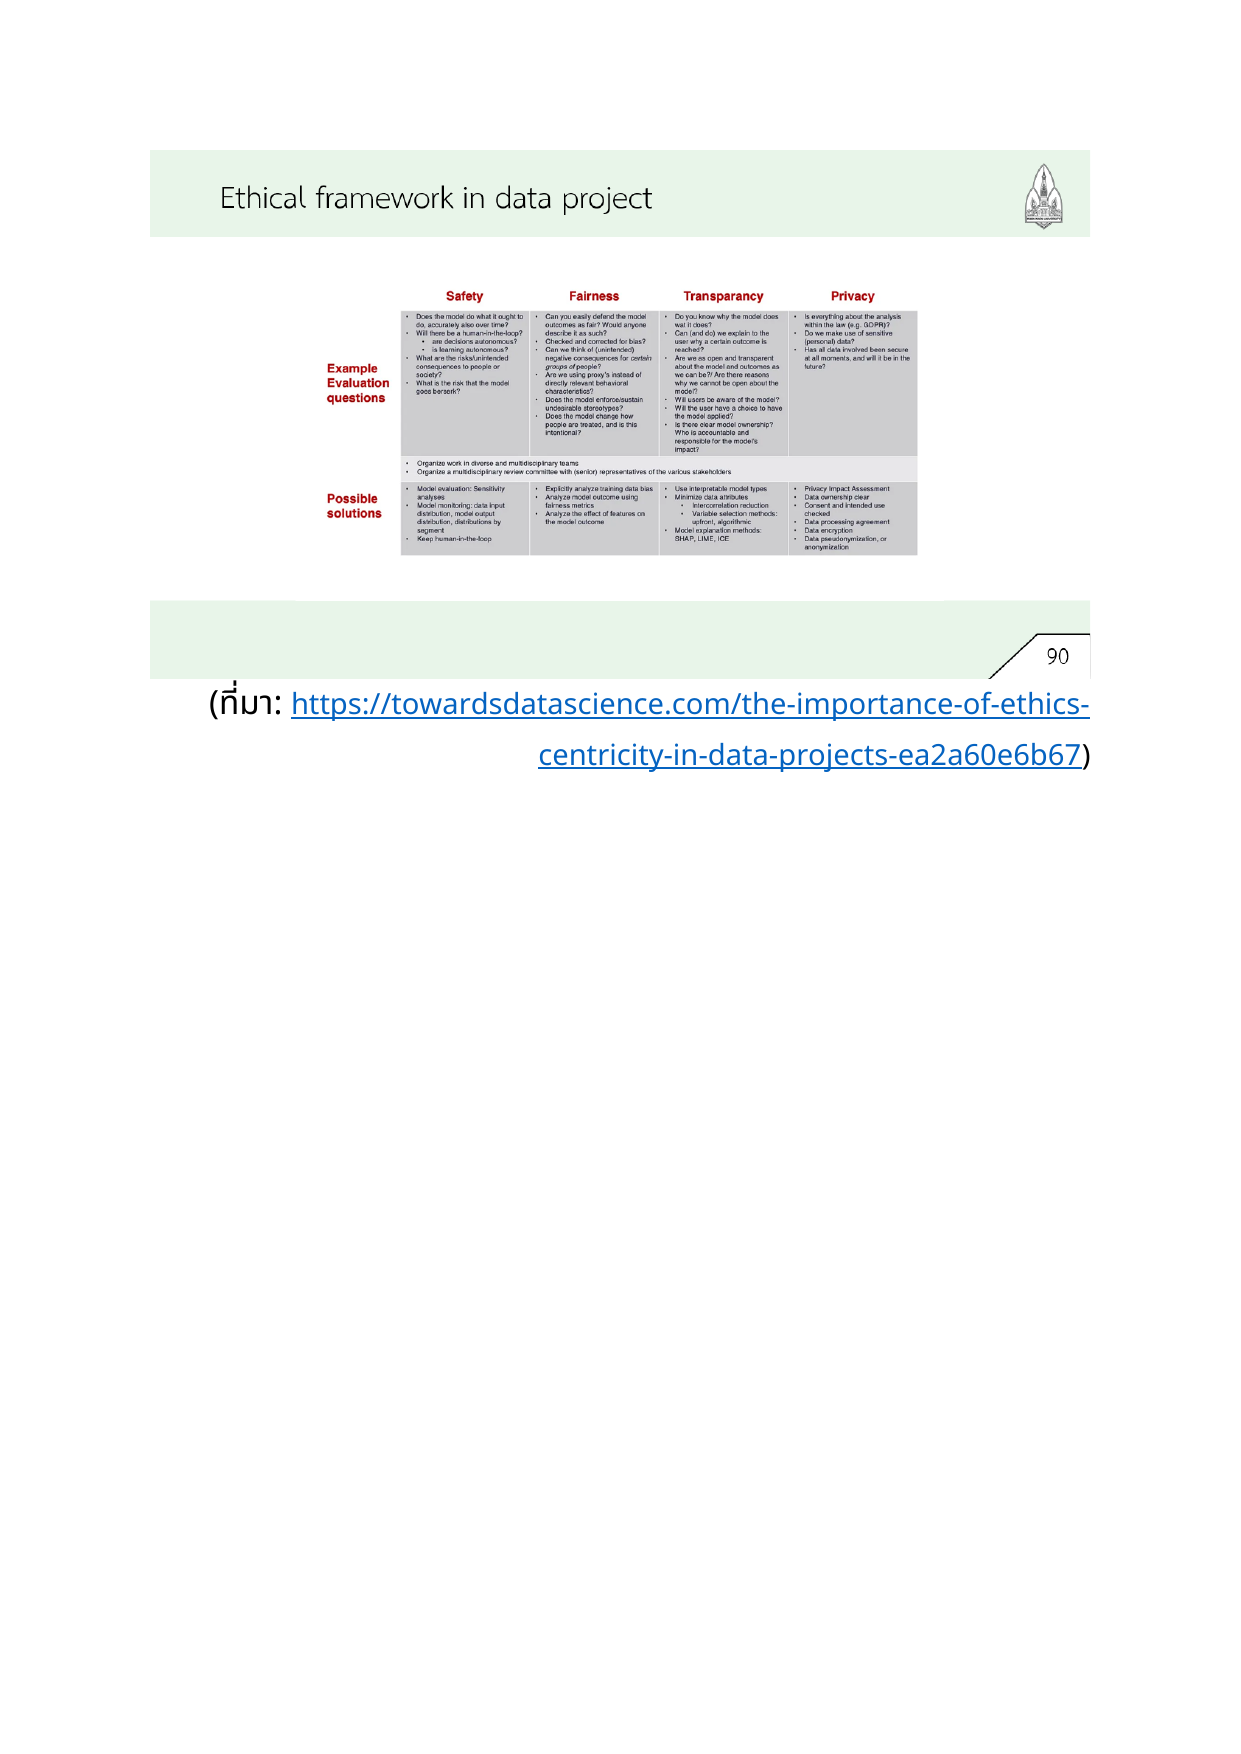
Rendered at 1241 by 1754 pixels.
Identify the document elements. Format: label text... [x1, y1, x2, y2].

picture [150, 150, 1091, 679]
text (ที่มา: https://towardsdatascience.com/the-importance-of-ethics-centricity-in-data-projects-ea2a60e6b67) [150, 679, 1090, 775]
